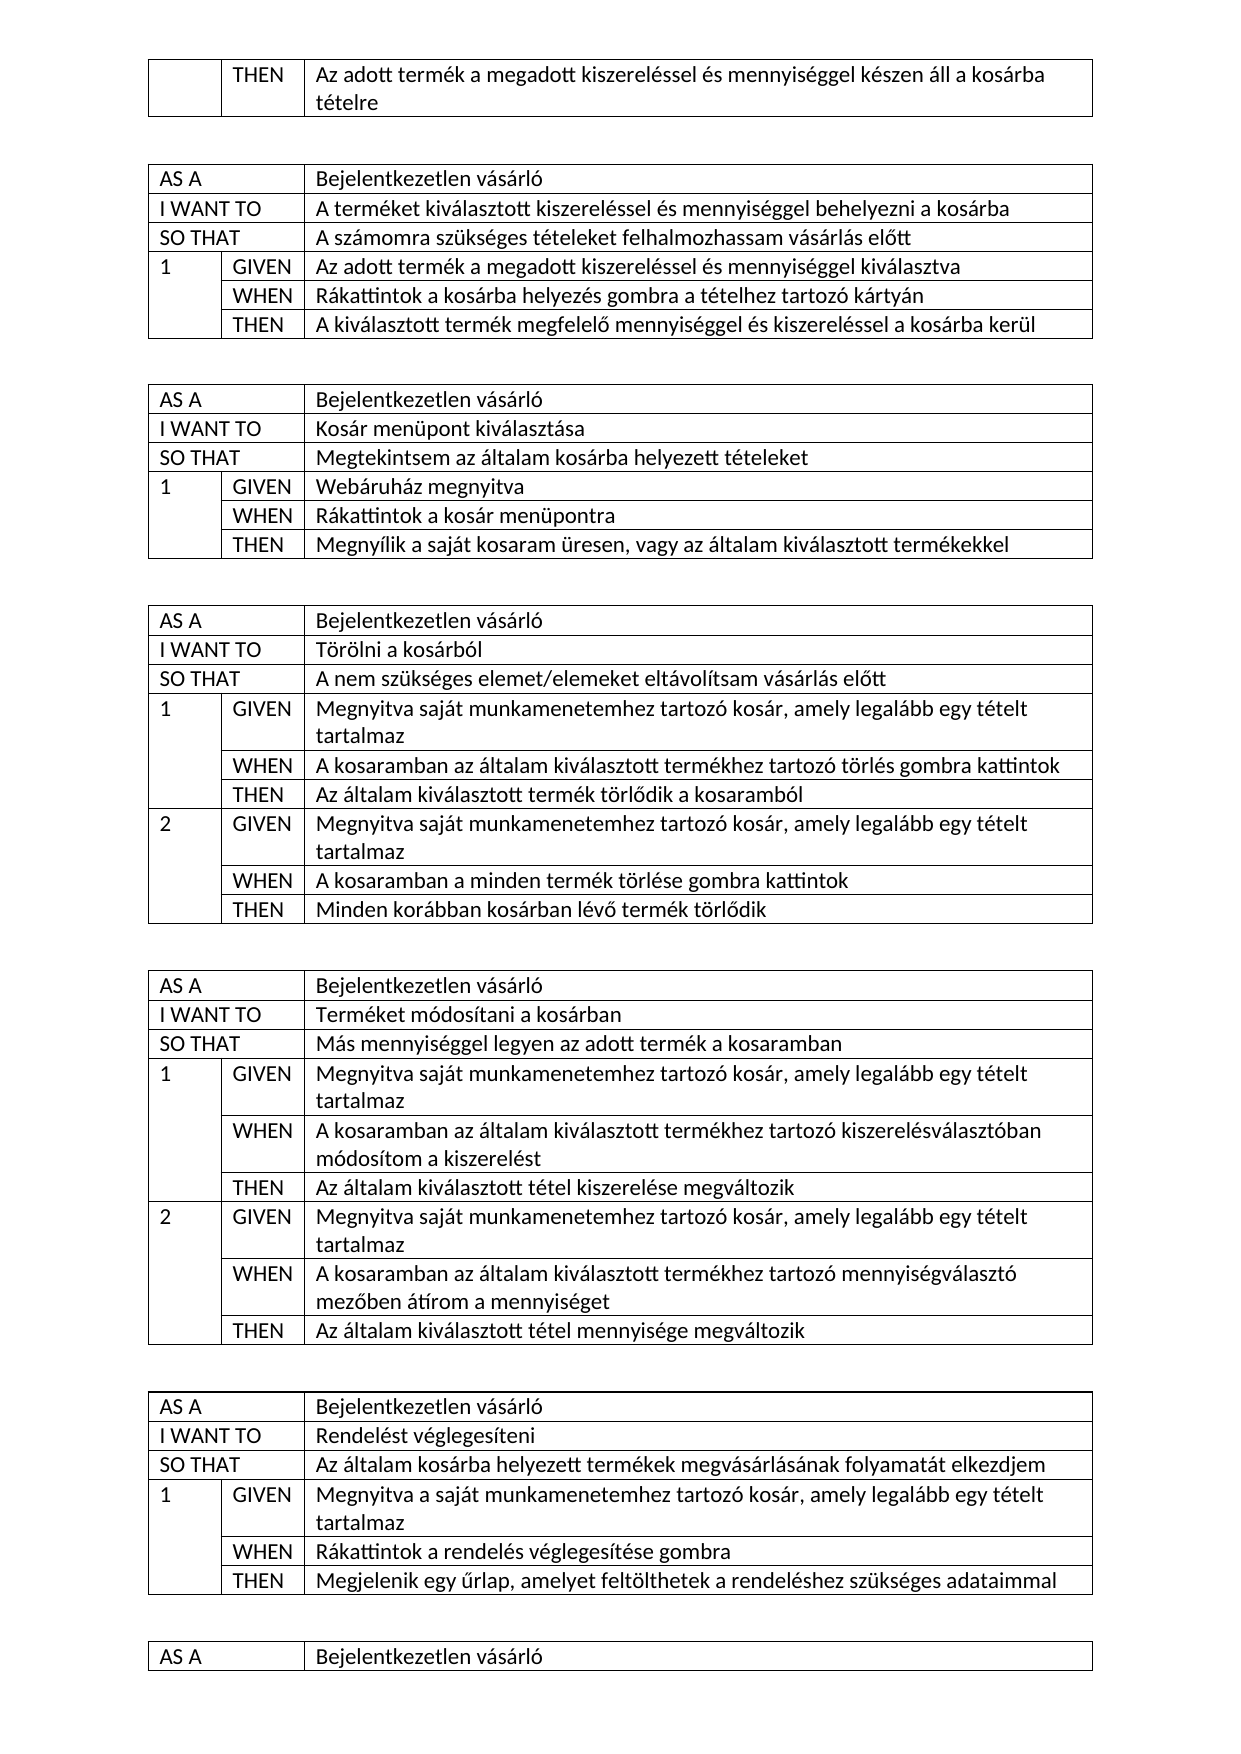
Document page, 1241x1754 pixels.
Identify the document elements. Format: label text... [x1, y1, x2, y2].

table_cell Az adott termék a megadott kiszereléssel és mennyiséggel készen áll a kosárba tételre [305, 60, 1092, 116]
table_cell Törölni a kosárból [305, 636, 1092, 663]
table_cell Más mennyiséggel legyen az adott termék a kosaramban [305, 1030, 1092, 1058]
table_cell Kosár menüpont kiválasztása [305, 414, 1092, 442]
table_header Bejelentkezetlen vásárló [305, 971, 1092, 999]
table_cell THEN [222, 780, 304, 808]
table_cell SO THAT [149, 1030, 304, 1058]
table_cell I WANT TO [149, 194, 304, 222]
table_cell A kosaramban az általam kiválasztott termékhez tartozó mennyiségválasztó mezőben átírom a mennyiséget [305, 1259, 1092, 1315]
table_header Bejelentkezetlen vásárló [305, 1393, 1092, 1421]
table_cell SO THAT [149, 443, 304, 471]
table_cell Az általam kiválasztott termék törlődik a kosaramból [305, 780, 1092, 808]
table_cell 2 [149, 809, 221, 923]
table_cell A kosaramban az általam kiválasztott termékhez tartozó törlés gombra kattintok [305, 751, 1092, 779]
table_cell Rákattintok a kosárba helyezés gombra a tételhez tartozó kártyán [305, 281, 1092, 309]
table_cell A nem szükséges elemet/elemeket eltávolítsam vásárlás előtt [305, 665, 1092, 693]
table_cell A terméket kiválasztott kiszereléssel és mennyiséggel behelyezni a kosárba [305, 194, 1092, 222]
table_header Bejelentkezetlen vásárló [305, 1642, 1092, 1670]
table_cell Webáruház megnyitva [305, 472, 1092, 500]
table_cell 1 [149, 1480, 221, 1594]
table_cell Rendelést véglegesíteni [305, 1422, 1092, 1449]
table_header AS A [149, 1393, 304, 1421]
table_cell GIVEN [222, 694, 304, 750]
table_cell Megnyitva saját munkamenetemhez tartozó kosár, amely legalább egy tételt tartalmaz [305, 1202, 1092, 1258]
table_cell Rákattintok a kosár menüpontra [305, 501, 1092, 529]
table_cell Megjelenik egy űrlap, amelyet feltölthetek a rendeléshez szükséges adataimmal [305, 1566, 1092, 1594]
table_header Bejelentkezetlen vásárló [305, 165, 1092, 193]
table_header AS A [149, 165, 304, 193]
table_cell WHEN [222, 1259, 304, 1315]
table_header AS A [149, 606, 304, 634]
table_cell I WANT TO [149, 414, 304, 442]
table_cell A kosaramban az általam kiválasztott termékhez tartozó kiszerelésválasztóban módosítom a kiszerelést [305, 1116, 1092, 1172]
table_cell 1 [149, 472, 221, 558]
table_cell WHEN [222, 1537, 304, 1565]
table_cell Megnyitva saját munkamenetemhez tartozó kosár, amely legalább egy tételt tartalmaz [305, 1059, 1092, 1115]
table_cell Terméket módosítani a kosárban [305, 1001, 1092, 1028]
table_header Bejelentkezetlen vásárló [305, 385, 1092, 413]
table_cell I WANT TO [149, 1422, 304, 1449]
table_cell I WANT TO [149, 636, 304, 663]
table_cell THEN [222, 530, 304, 558]
table_cell A kosaramban a minden termék törlése gombra kattintok [305, 866, 1092, 894]
table_cell SO THAT [149, 665, 304, 693]
table_cell WHEN [222, 281, 304, 309]
table_cell Az általam kosárba helyezett termékek megvásárlásának folyamatát elkezdjem [305, 1451, 1092, 1479]
table_cell Az adott termék a megadott kiszereléssel és mennyiséggel kiválasztva [305, 252, 1092, 280]
table_cell Megnyitva saját munkamenetemhez tartozó kosár, amely legalább egy tételt tartalmaz [305, 694, 1092, 750]
table_cell I WANT TO [149, 1001, 304, 1028]
table_cell GIVEN [222, 1059, 304, 1115]
table_cell Rákattintok a rendelés véglegesítése gombra [305, 1537, 1092, 1565]
table_cell WHEN [222, 1116, 304, 1172]
table_header Bejelentkezetlen vásárló [305, 606, 1092, 634]
table_cell A számomra szükséges tételeket felhalmozhassam vásárlás előtt [305, 223, 1092, 251]
table_cell Megtekintsem az általam kosárba helyezett tételeket [305, 443, 1092, 471]
table_cell GIVEN [222, 1202, 304, 1258]
table_cell Az általam kiválasztott tétel kiszerelése megváltozik [305, 1173, 1092, 1201]
table_cell THEN [222, 1316, 304, 1344]
table_cell THEN [222, 895, 304, 923]
table_cell GIVEN [222, 1480, 304, 1536]
table_header AS A [149, 971, 304, 999]
table_cell GIVEN [222, 252, 304, 280]
table_cell Az általam kiválasztott tétel mennyisége megváltozik [305, 1316, 1092, 1344]
table_cell WHEN [222, 866, 304, 894]
table_cell 1 [149, 1059, 221, 1201]
table_cell Megnyitva saját munkamenetemhez tartozó kosár, amely legalább egy tételt tartalmaz [305, 809, 1092, 865]
table_cell Minden korábban kosárban lévő termék törlődik [305, 895, 1092, 923]
table_cell Megnyílik a saját kosaram üresen, vagy az általam kiválasztott termékekkel [305, 530, 1092, 558]
table_header AS A [149, 385, 304, 413]
table_cell WHEN [222, 751, 304, 779]
table_cell THEN [222, 310, 304, 338]
table_cell THEN [222, 60, 304, 116]
table_cell GIVEN [222, 809, 304, 865]
table_cell Megnyitva a saját munkamenetemhez tartozó kosár, amely legalább egy tételt tartalmaz [305, 1480, 1092, 1536]
table_cell SO THAT [149, 1451, 304, 1479]
table_cell GIVEN [222, 472, 304, 500]
table_cell 2 [149, 1202, 221, 1344]
table_cell A kiválasztott termék megfelelő mennyiséggel és kiszereléssel a kosárba kerül [305, 310, 1092, 338]
table_cell 1 [149, 694, 221, 808]
table_cell WHEN [222, 501, 304, 529]
table_cell THEN [222, 1566, 304, 1594]
table_cell 1 [149, 252, 221, 338]
table_cell SO THAT [149, 223, 304, 251]
table_cell THEN [222, 1173, 304, 1201]
table_header AS A [149, 1642, 304, 1670]
